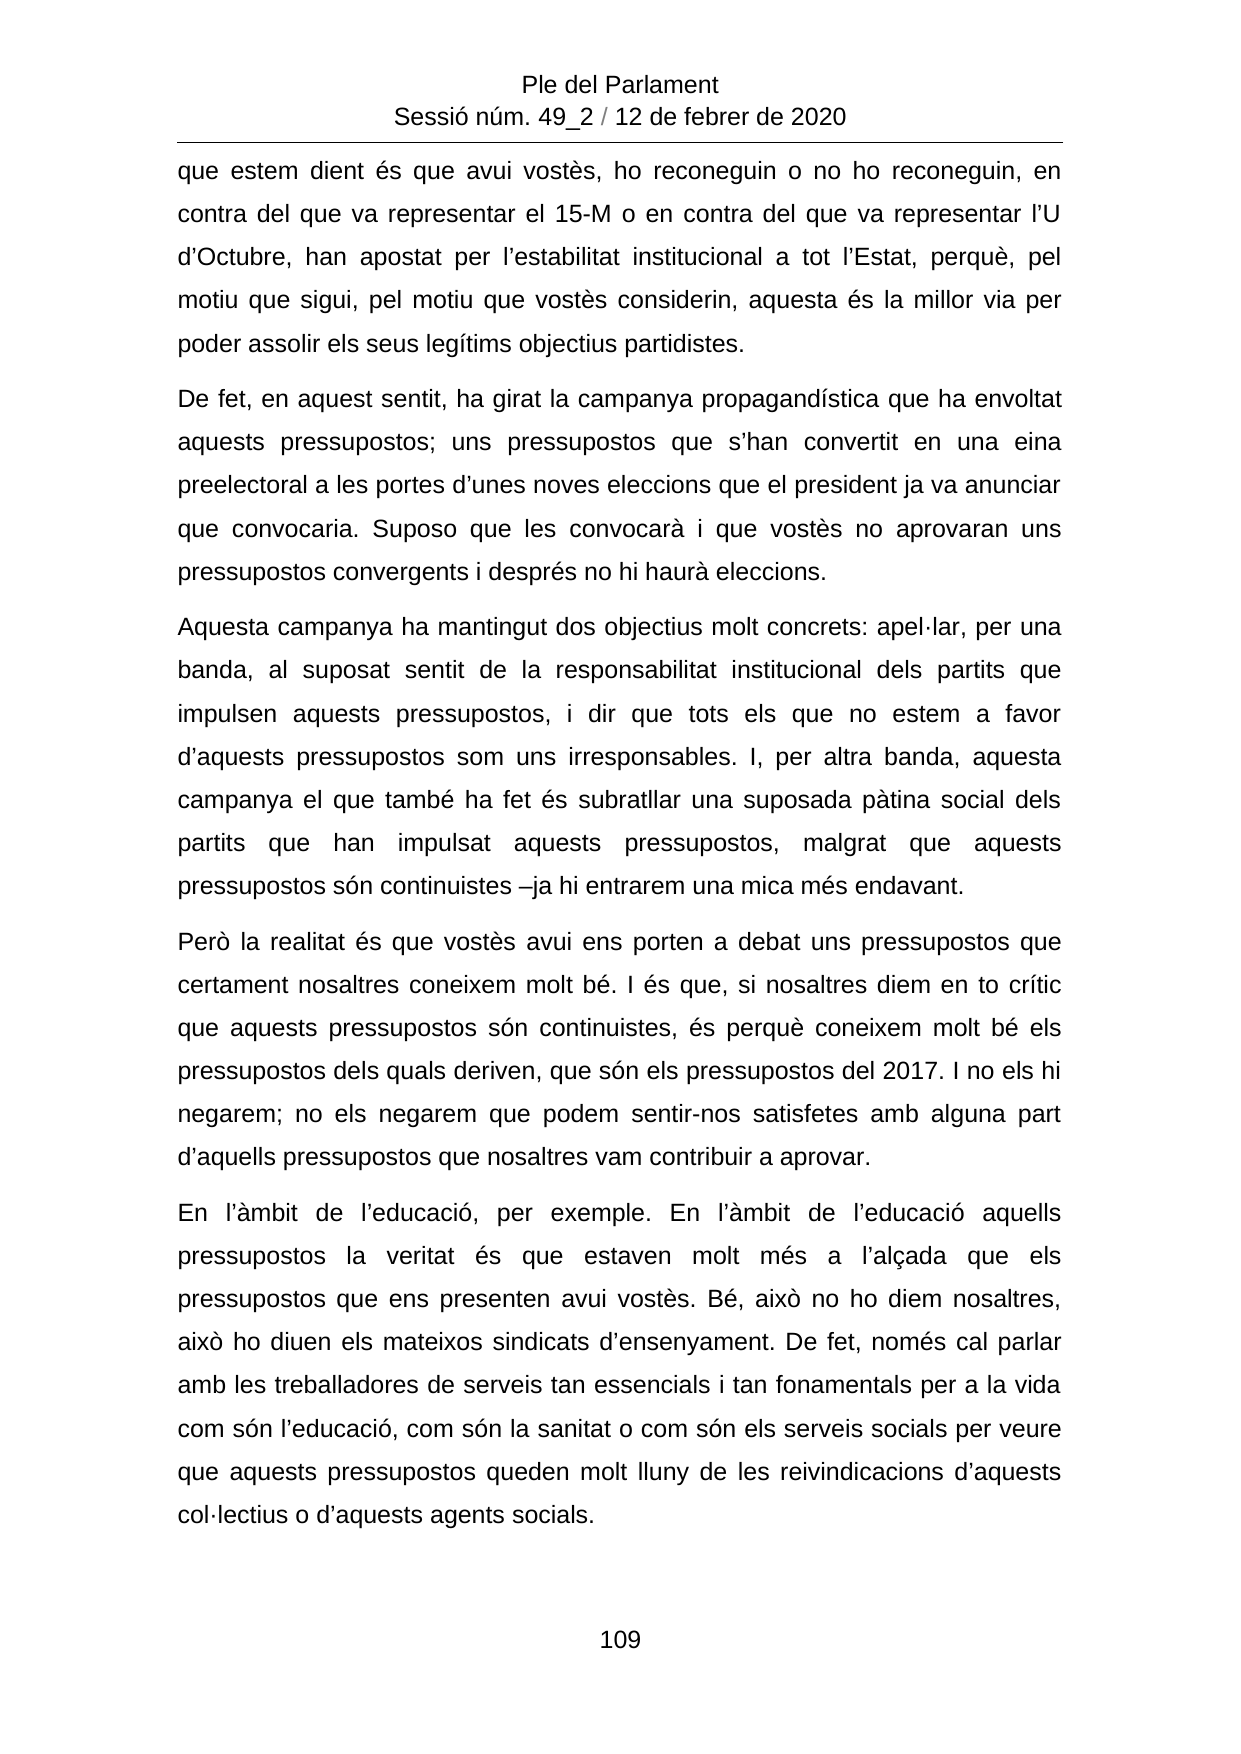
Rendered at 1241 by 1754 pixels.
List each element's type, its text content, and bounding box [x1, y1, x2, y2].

text En l’àmbit de l’educació, per exemple. En l’àmbit de l’educació aquells pressupostos la veritat és que estaven molt més a l’alçada que els pressupostos que ens presenten avui vostès. Bé, això no ho diem nosaltres, això ho diuen els mateixos sindicats d’ensenyament. De fet, només cal parlar amb les treballadores de serveis tan essencials i tan fonamentals per a la vida com són l’educació, com són la sanitat o com són els serveis socials per veure que aquests pressupostos queden molt lluny de les reivindicacions d’aquests col·lectius o d’aquests agents socials. [177, 1198, 1063, 1528]
text De fet, en aquest sentit, ha girat la campanya propagandística que ha envoltat aquests pressupostos; uns pressupostos que s’han convertit en una eina preelectoral a les portes d’unes noves eleccions que el president ja va anunciar que convocaria. Suposo que les convocarà i que vostès no aprovaran uns pressupostos convergents i després no hi haurà eleccions. [177, 384, 1063, 585]
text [177, 156, 1063, 357]
text Aquesta campanya ha mantingut dos objectius molt concrets: apel·lar, per una banda, al suposat sentit de la responsabilitat institucional dels partits que impulsen aquests pressupostos, i dir que tots els que no estem a favor d’aquests pressupostos som uns irresponsables. I, per altra banda, aquesta campanya el que també ha fet és subratllar una suposada pàtina social dels partits que han impulsat aquests pressupostos, malgrat que aquests pressupostos són continuistes –ja hi entrarem una mica més endavant. [177, 612, 1063, 900]
text Però la realitat és que vostès avui ens porten a debat uns pressupostos que certament nosaltres coneixem molt bé. I és que, si nosaltres diem en to crític que aquests pressupostos són continuistes, és perquè coneixem molt bé els pressupostos dels quals deriven, que són els pressupostos del 2017. I no els hi negarem; no els negarem que podem sentir-nos satisfetes amb alguna part d’aquells pressupostos que nosaltres vam contribuir a aprovar. [177, 927, 1063, 1171]
